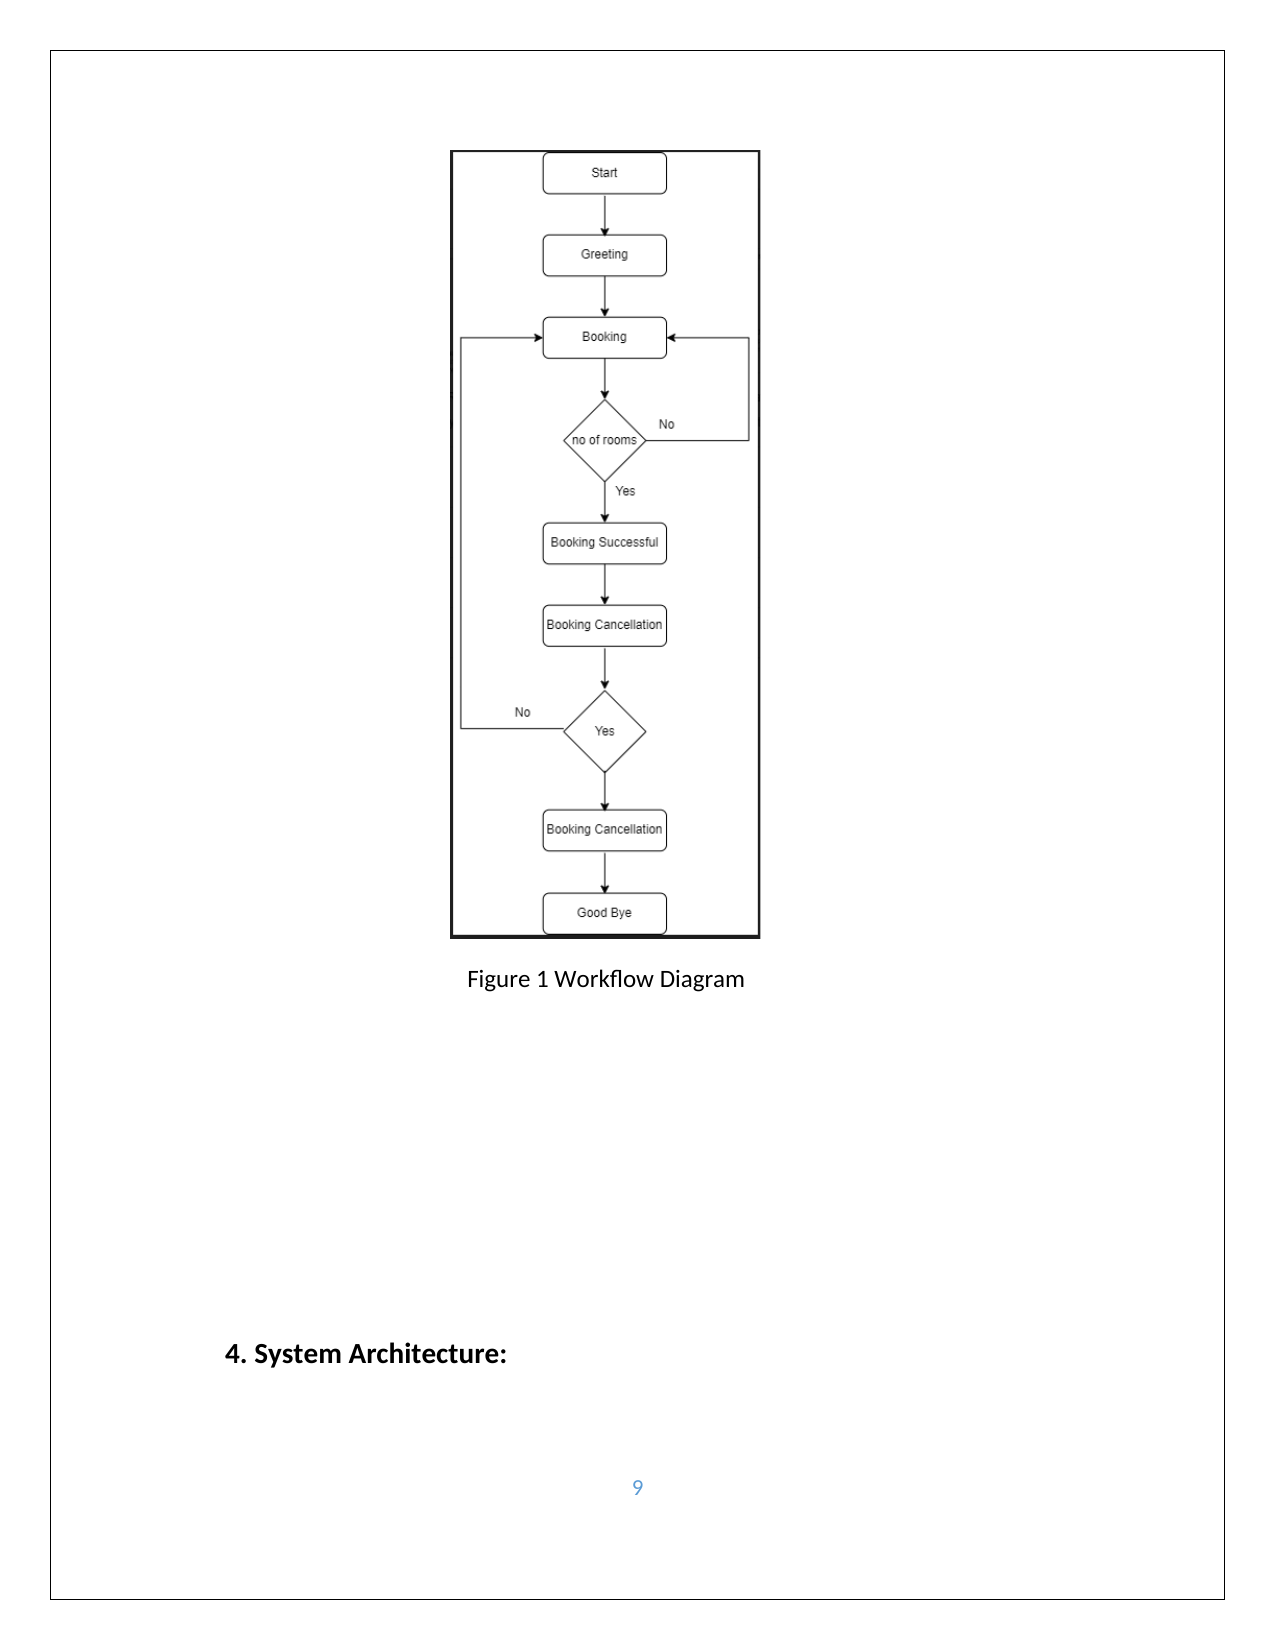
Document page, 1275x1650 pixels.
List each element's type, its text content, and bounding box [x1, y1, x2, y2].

text Figure 1 Workflow Diagram [375, 963, 1116, 994]
picture [450, 150, 761, 939]
list 4. System Architecture: [225, 1335, 1125, 1371]
